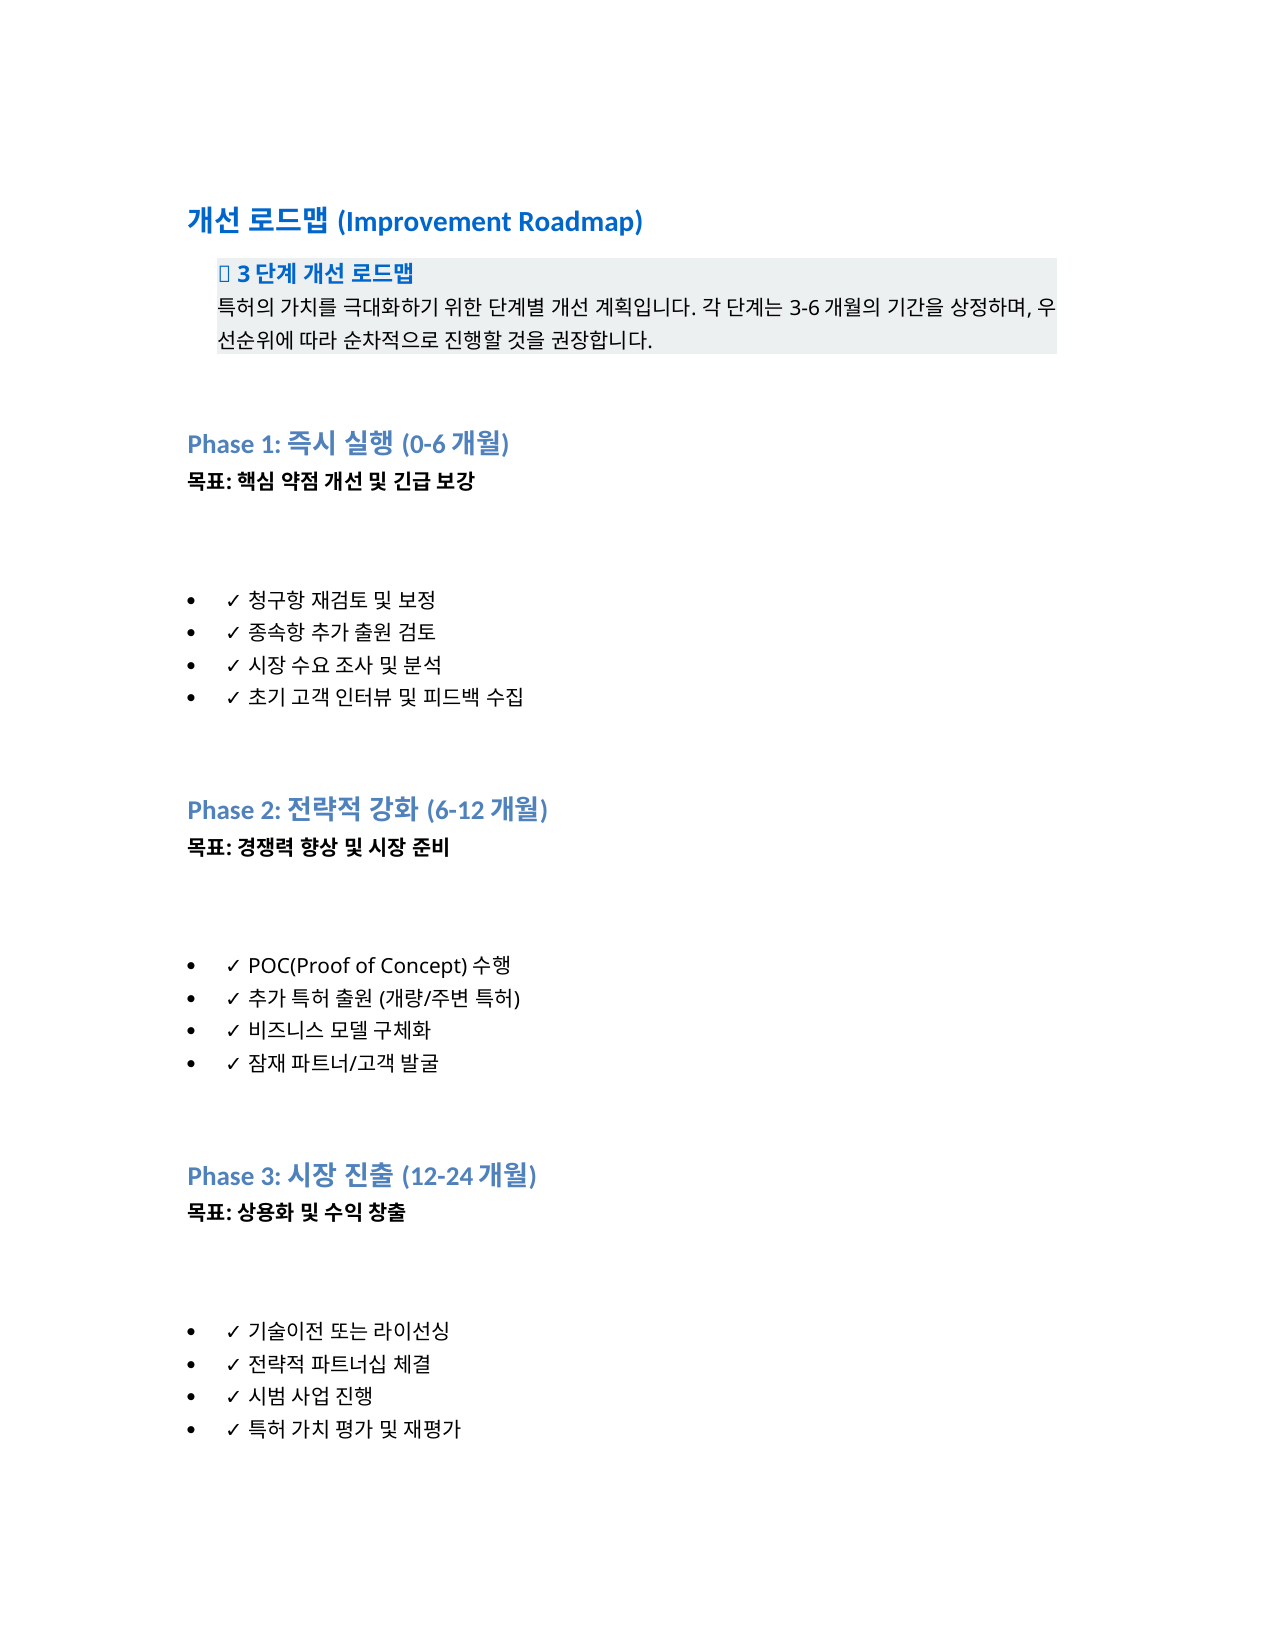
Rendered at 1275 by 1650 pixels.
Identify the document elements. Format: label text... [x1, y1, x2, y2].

subtitle Phase 2: 전략적 강화 (6-12개월) [187, 790, 1087, 827]
list ✓ 기술이전 또는 라이선싱 [187, 1317, 1087, 1346]
list ✓ 잠재 파트너/고객 발굴 [187, 1049, 1087, 1078]
subtitle 개선 로드맵 (Improvement Roadmap) [187, 200, 1087, 240]
text 목표: 경쟁력 향상 및 시장 준비 [187, 833, 1087, 926]
list ✓ 청구항 재검토 및 보정 [187, 586, 1087, 614]
text 목표: 상용화 및 수익 창출 [187, 1198, 1087, 1292]
list ✓ 비즈니스 모델 구체화 [187, 1017, 1087, 1045]
list ✓ 종속항 추가 출원 검토 [187, 618, 1087, 647]
list ✓ 시범 사업 진행 [187, 1382, 1087, 1411]
text 목표: 핵심 약점 개선 및 긴급 보강 [187, 467, 1087, 561]
list ✓ 전략적 파트너십 체결 [187, 1350, 1087, 1378]
subtitle Phase 1: 즉시 실행 (0-6개월) [187, 425, 1087, 462]
list ✓ 시장 수요 조사 및 분석 [187, 651, 1087, 679]
list ✓ 추가 특허 출원 (개량/주변 특허) [187, 984, 1087, 1012]
list ✓ 초기 고객 인터뷰 및 피드백 수집 [187, 683, 1087, 712]
list ✓ 특허 가치 평가 및 재평가 [187, 1415, 1087, 1443]
subtitle Phase 3: 시장 진출 (12-24개월) [187, 1156, 1087, 1193]
text 💡 3단계 개선 로드맵 특허의 가치를 극대화하기 위한 단계별 개선 계획입니다. 각 단계는 3-6개월의 기간을 상정하며, 우선순위에 따라 순차적으로 진행할 것을 권장합니다. [217, 258, 1057, 354]
list ✓ POC(Proof of Concept) 수행 [187, 951, 1087, 980]
